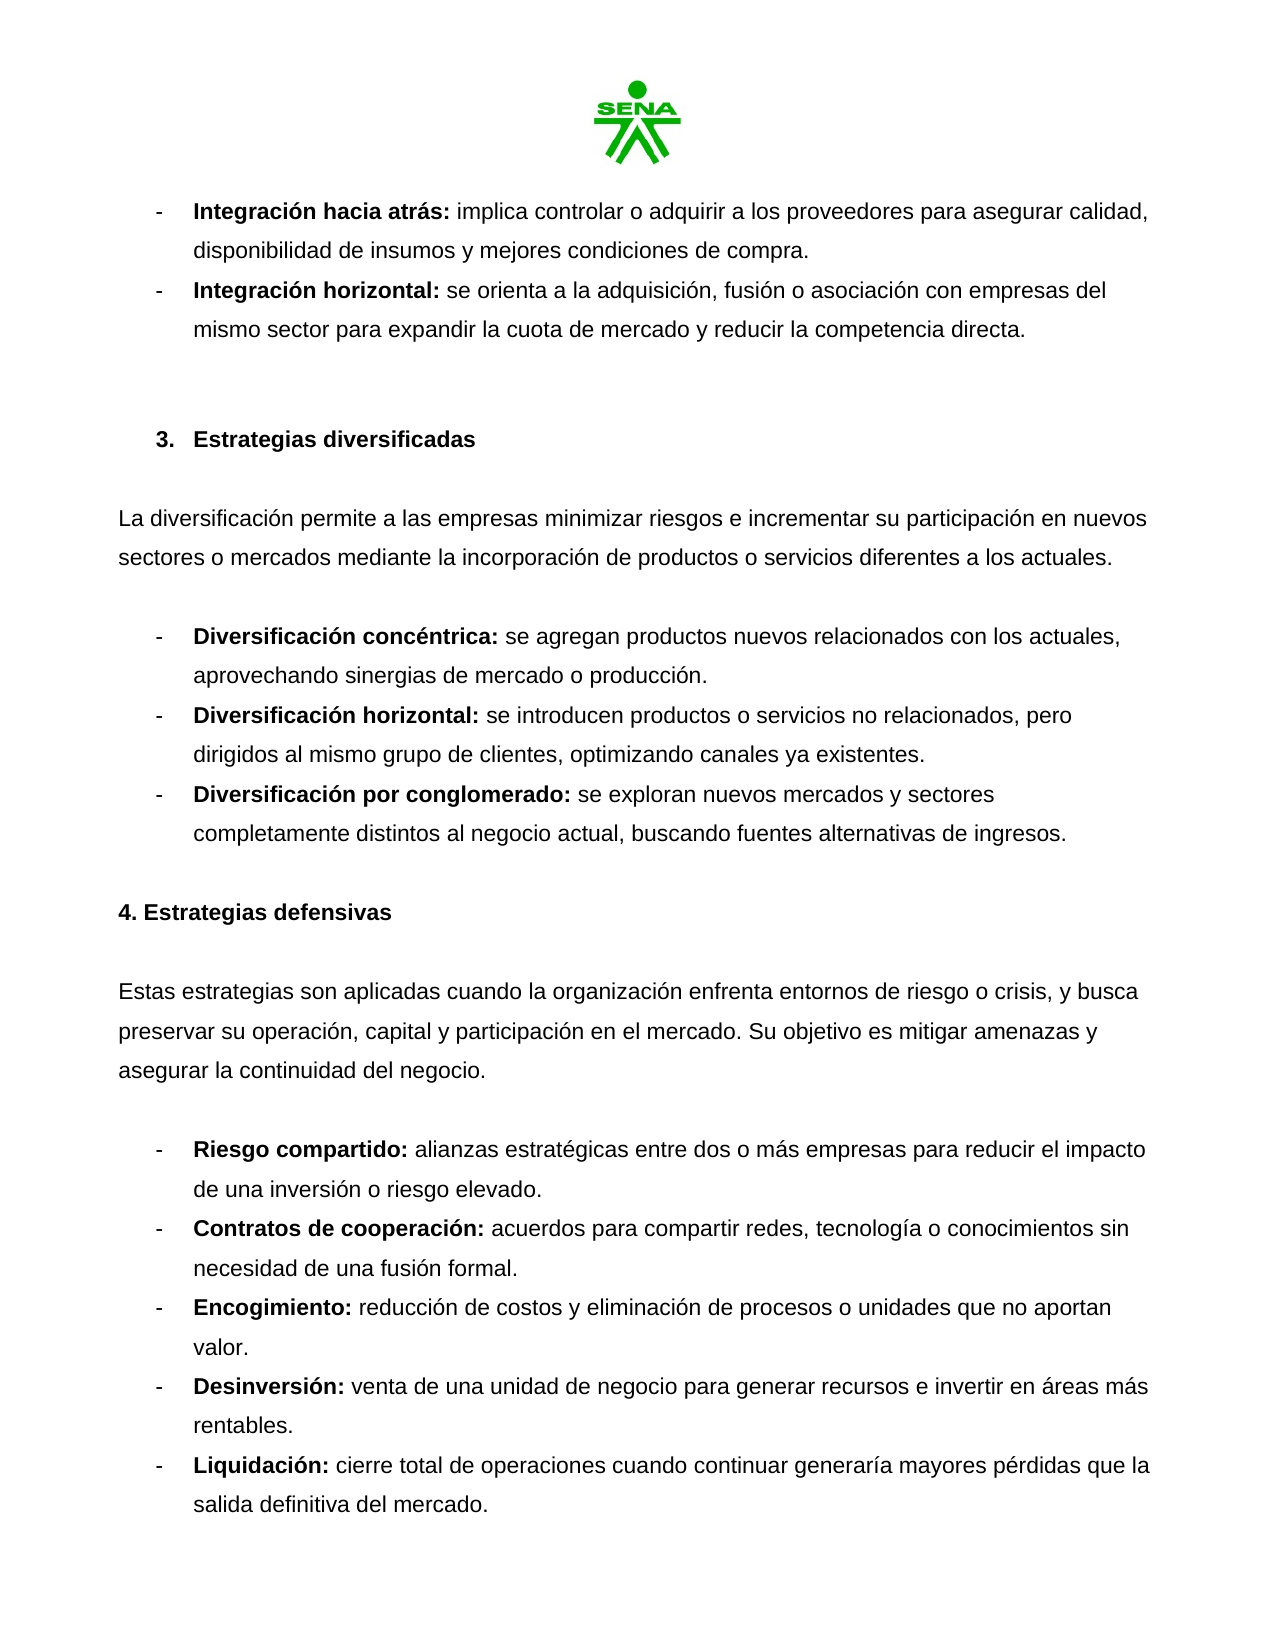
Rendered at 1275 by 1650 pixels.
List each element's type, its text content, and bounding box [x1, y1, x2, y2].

list Estrategias diversificadas [156, 426, 1157, 452]
list Integración horizontal: se orienta a la adquisición, fusión o asociación con empresas del mismo sector para expandir la cuota de mercado y reducir la competencia directa. [156, 277, 1157, 343]
text 4. Estrategias defensivas [118, 899, 1157, 926]
list Encogimiento: reducción de costos y eliminación de procesos o unidades que no aportan valor. [156, 1294, 1157, 1360]
list Diversificación horizontal: se introducen productos o servicios no relacionados, pero dirigidos al mismo grupo de clientes, optimizando canales ya existentes. [156, 702, 1157, 768]
list Diversificación concéntrica: se agregan productos nuevos relacionados con los actuales, aprovechando sinergias de mercado o producción. [156, 623, 1157, 689]
list Desinversión: venta de una unidad de negocio para generar recursos e invertir en áreas más rentables. [156, 1373, 1157, 1439]
text Estas estrategias son aplicadas cuando la organización enfrenta entornos de riesgo o crisis, y busca preservar su operación, capital y participación en el mercado. Su objetivo es mitigar amenazas y asegurar la continuidad del negocio. [118, 978, 1157, 1083]
list Integración hacia atrás: implica controlar o adquirir a los proveedores para asegurar calidad, disponibilidad de insumos y mejores condiciones de compra. [156, 198, 1157, 264]
list Contratos de cooperación: acuerdos para compartir redes, tecnología o conocimientos sin necesidad de una fusión formal. [156, 1215, 1157, 1281]
text La diversificación permite a las empresas minimizar riesgos e incrementar su participación en nuevos sectores o mercados mediante la incorporación de productos o servicios diferentes a los actuales. [118, 504, 1157, 570]
list Diversificación por conglomerado: se exploran nuevos mercados y sectores completamente distintos al negocio actual, buscando fuentes alternativas de ingresos. [156, 781, 1157, 847]
list Liquidación: cierre total de operaciones cuando continuar generaría mayores pérdidas que la salida definitiva del mercado. [156, 1452, 1157, 1518]
picture [588, 75, 687, 172]
list Riesgo compartido: alianzas estratégicas entre dos o más empresas para reducir el impacto de una inversión o riesgo elevado. [156, 1136, 1157, 1202]
